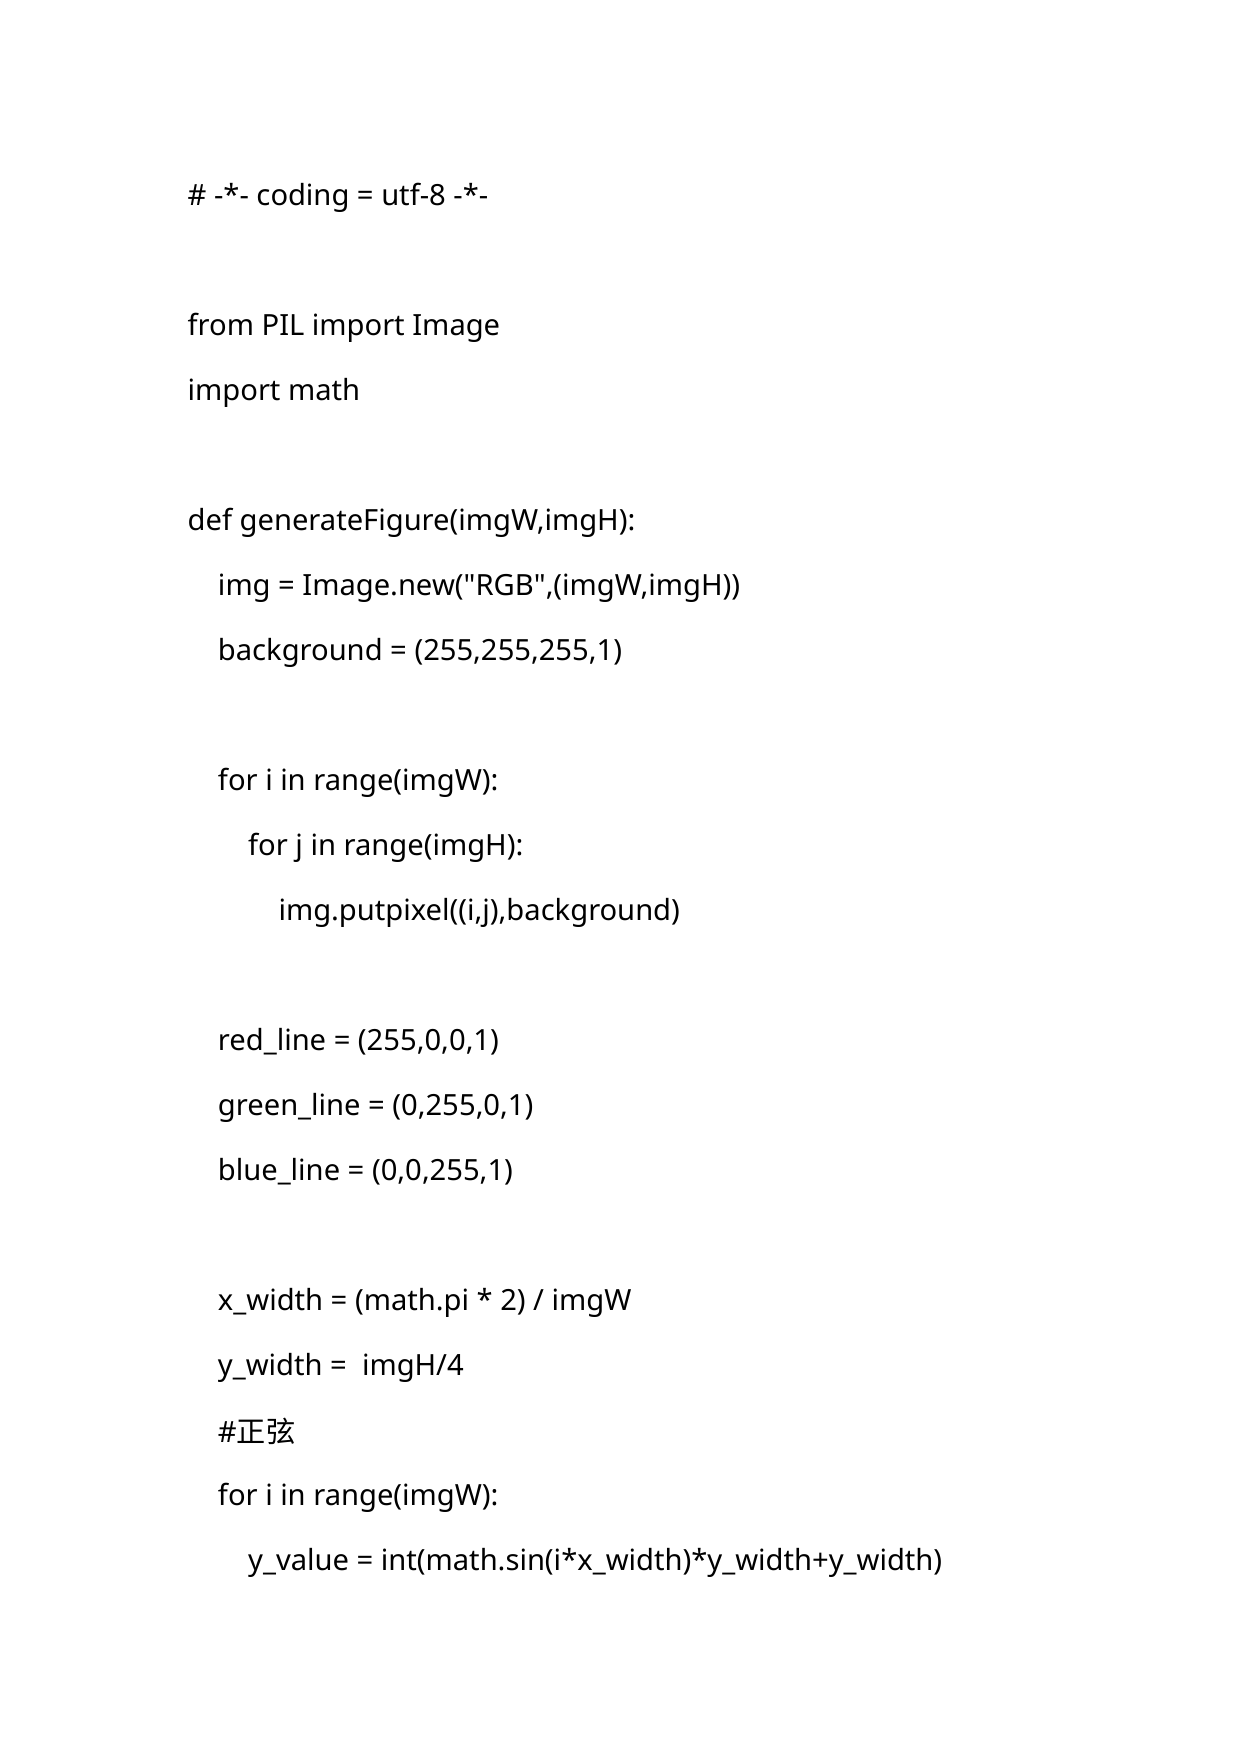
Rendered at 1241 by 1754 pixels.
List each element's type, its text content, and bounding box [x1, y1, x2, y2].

text red_line = (255,0,0,1) [187, 1007, 1053, 1072]
text # -*- coding = utf-8 -*- [187, 162, 1053, 227]
text for i in range(imgW): [187, 1462, 1053, 1527]
text #正弦 [187, 1397, 1053, 1462]
text background = (255,255,255,1) [187, 617, 1053, 682]
text import math [187, 357, 1053, 422]
text img = Image.new("RGB",(imgW,imgH)) [187, 552, 1053, 617]
text from PIL import Image [187, 292, 1053, 357]
text x_width = (math.pi * 2) / imgW [187, 1267, 1053, 1332]
text green_line = (0,255,0,1) [187, 1072, 1053, 1137]
text def generateFigure(imgW,imgH): [187, 487, 1053, 552]
text y_value = int(math.sin(i*x_width)*y_width+y_width) [187, 1527, 1053, 1592]
text img.putpixel((i,j),background) [187, 877, 1053, 942]
text for j in range(imgH): [187, 812, 1053, 877]
text for i in range(imgW): [187, 747, 1053, 812]
text y_width = imgH/4 [187, 1332, 1053, 1397]
text blue_line = (0,0,255,1) [187, 1137, 1053, 1202]
